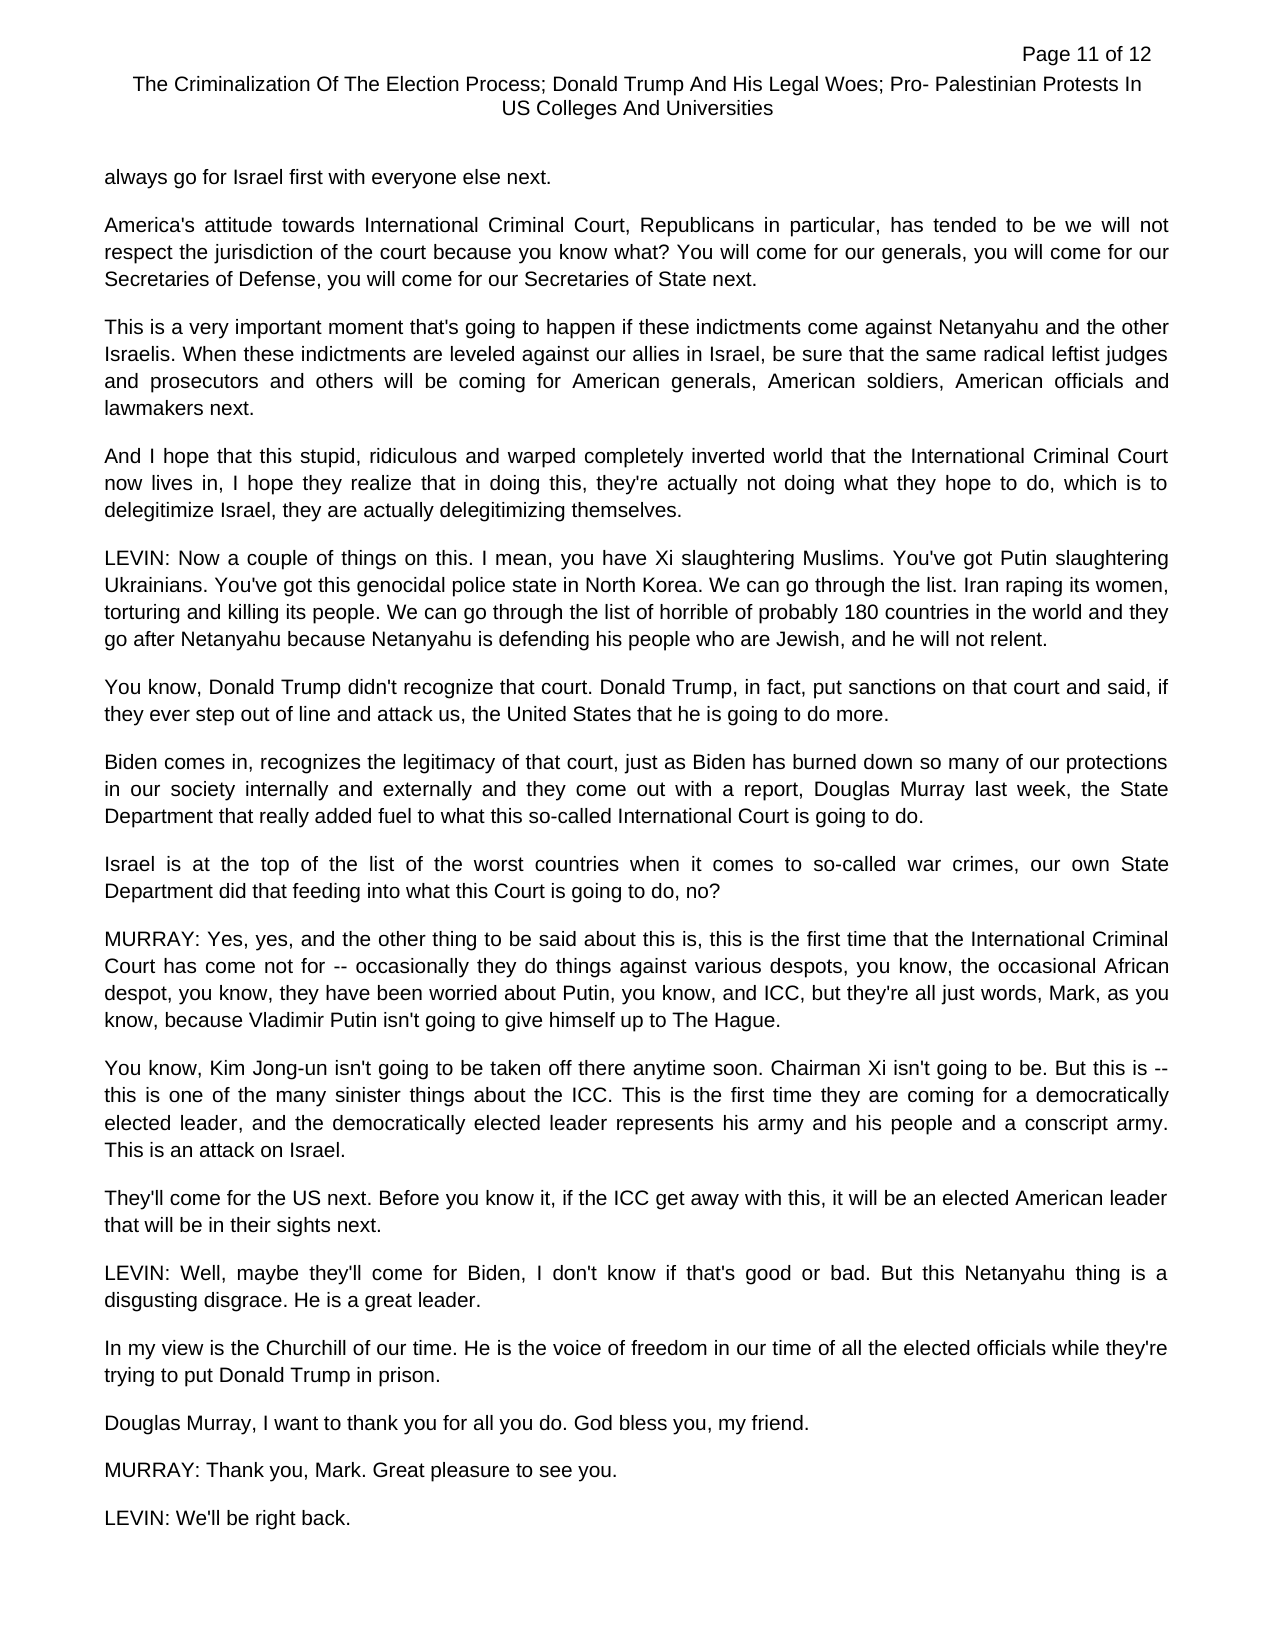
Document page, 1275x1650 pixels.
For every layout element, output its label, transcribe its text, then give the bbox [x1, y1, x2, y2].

text They'll come for the US next. Before you know it, if the ICC get away with this, it will be an elected American leader that will be in their sights next. [104, 1182, 1171, 1236]
text Douglas Murray, I want to thank you for all you do. God bless you, my friend. [104, 1407, 1171, 1434]
text You know, Donald Trump didn't recognize that court. Donald Trump, in fact, put sanctions on that court and said, if they ever step out of line and attack us, the United States that he is going to do more. [104, 672, 1171, 726]
text In my view is the Churchill of our time. He is the voice of freedom in our time of all the elected officials while they're trying to put Donald Trump in prison. [104, 1332, 1171, 1386]
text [104, 161, 1171, 188]
text MURRAY: Thank you, Mark. Great pleasure to see you. [104, 1455, 1171, 1482]
text LEVIN: We'll be right back. [104, 1503, 1171, 1530]
text America's attitude towards International Criminal Court, Republicans in particular, has tended to be we will not respect the jurisdiction of the court because you know what? You will come for our generals, you will come for our Secretaries of Defense, you will come for our Secretaries of State next. [104, 209, 1171, 291]
text And I hope that this stupid, ridiculous and warped completely inverted world that the International Criminal Court now lives in, I hope they realize that in doing this, they're actually not doing what they hope to do, which is to delegitimize Israel, they are actually delegitimizing themselves. [104, 441, 1171, 522]
text Israel is at the top of the list of the worst countries when it comes to so-called war crimes, our own State Department did that feeding into what this Court is going to do, no? [104, 849, 1171, 903]
text You know, Kim Jong-un isn't going to be taken off there anytime soon. Chairman Xi isn't going to be. But this is -- this is one of the many sinister things about the ICC. This is the first time they are coming for a democratically elected leader, and the democratically elected leader represents his army and his people and a conscript army. This is an attack on Israel. [104, 1053, 1171, 1161]
text Biden comes in, recognizes the legitimacy of that court, just as Biden has burned down so many of our protections in our society internally and externally and they come out with a report, Douglas Murray last week, the State Department that really added fuel to what this so-called International Court is going to do. [104, 747, 1171, 828]
text MURRAY: Yes, yes, and the other thing to be said about this is, this is the first time that the International Criminal Court has come not for -- occasionally they do things against various despots, you know, the occasional African despot, you know, they have been worried about Putin, you know, and ICC, but they're all just words, Mark, as you know, because Vladimir Putin isn't going to give himself up to The Hague. [104, 924, 1171, 1032]
text LEVIN: Well, maybe they'll come for Biden, I don't know if that's good or bad. But this Netanyahu thing is a disgusting disgrace. He is a great leader. [104, 1257, 1171, 1311]
text This is a very important moment that's going to happen if these indictments come against Netanyahu and the other Israelis. When these indictments are leveled against our allies in Israel, be sure that the same radical leftist judges and prosecutors and others will be coming for American generals, American soldiers, American officials and lawmakers next. [104, 311, 1171, 420]
text LEVIN: Now a couple of things on this. I mean, you have Xi slaughtering Muslims. You've got Putin slaughtering Ukrainians. You've got this genocidal police state in North Korea. We can go through the list. Iran raping its women, torturing and killing its people. We can go through the list of horrible of probably 180 countries in the world and they go after Netanyahu because Netanyahu is defending his people who are Jewish, and he will not relent. [104, 543, 1171, 651]
